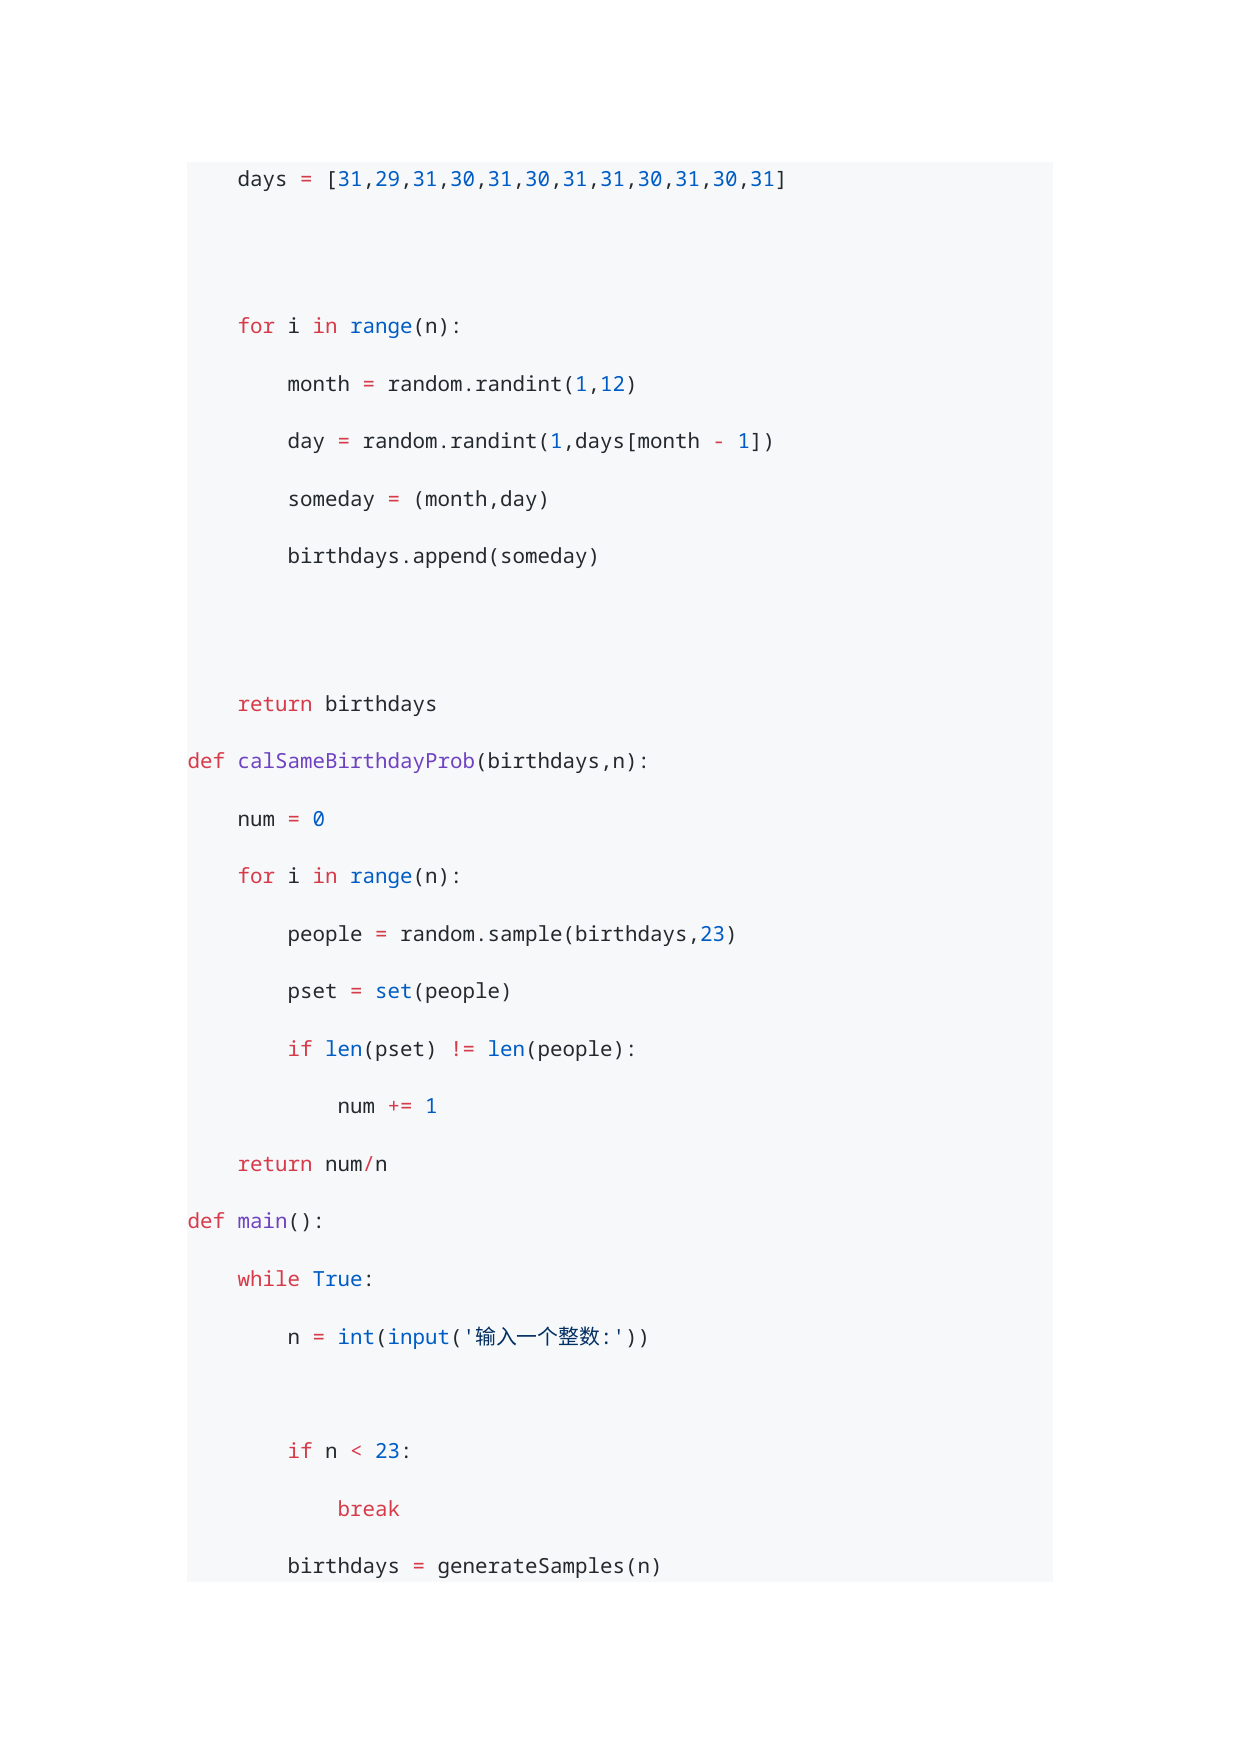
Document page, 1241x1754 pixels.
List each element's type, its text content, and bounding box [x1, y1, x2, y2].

text birthdays = generateSamples(n) [187, 1549, 1053, 1582]
text day = random.randint(1,days[month - 1]) [187, 424, 1053, 457]
text while True: [187, 1262, 1053, 1294]
text num = 0 [187, 802, 1053, 834]
text if len(pset) != len(people): [187, 1032, 1053, 1064]
text for i in range(n): [187, 309, 1053, 342]
text num += 1 [187, 1089, 1053, 1122]
text def calSameBirthdayProb(birthdays,n): [187, 744, 1053, 777]
text birthdays.append(someday) [187, 539, 1053, 572]
text pset = set(people) [187, 974, 1053, 1007]
text someday = (month,day) [187, 482, 1053, 514]
text if n < 23: [187, 1434, 1053, 1467]
text people = random.sample(birthdays,23) [187, 917, 1053, 949]
text days = [31,29,31,30,31,30,31,31,30,31,30,31] [187, 162, 1053, 194]
text month = random.randint(1,12) [187, 367, 1053, 399]
text return num/n [187, 1147, 1053, 1179]
text break [187, 1492, 1053, 1524]
text def main(): [187, 1204, 1053, 1237]
text n = int(input('输入一个整数:')) [187, 1319, 1053, 1352]
text for i in range(n): [187, 859, 1053, 892]
text return birthdays [187, 687, 1053, 719]
